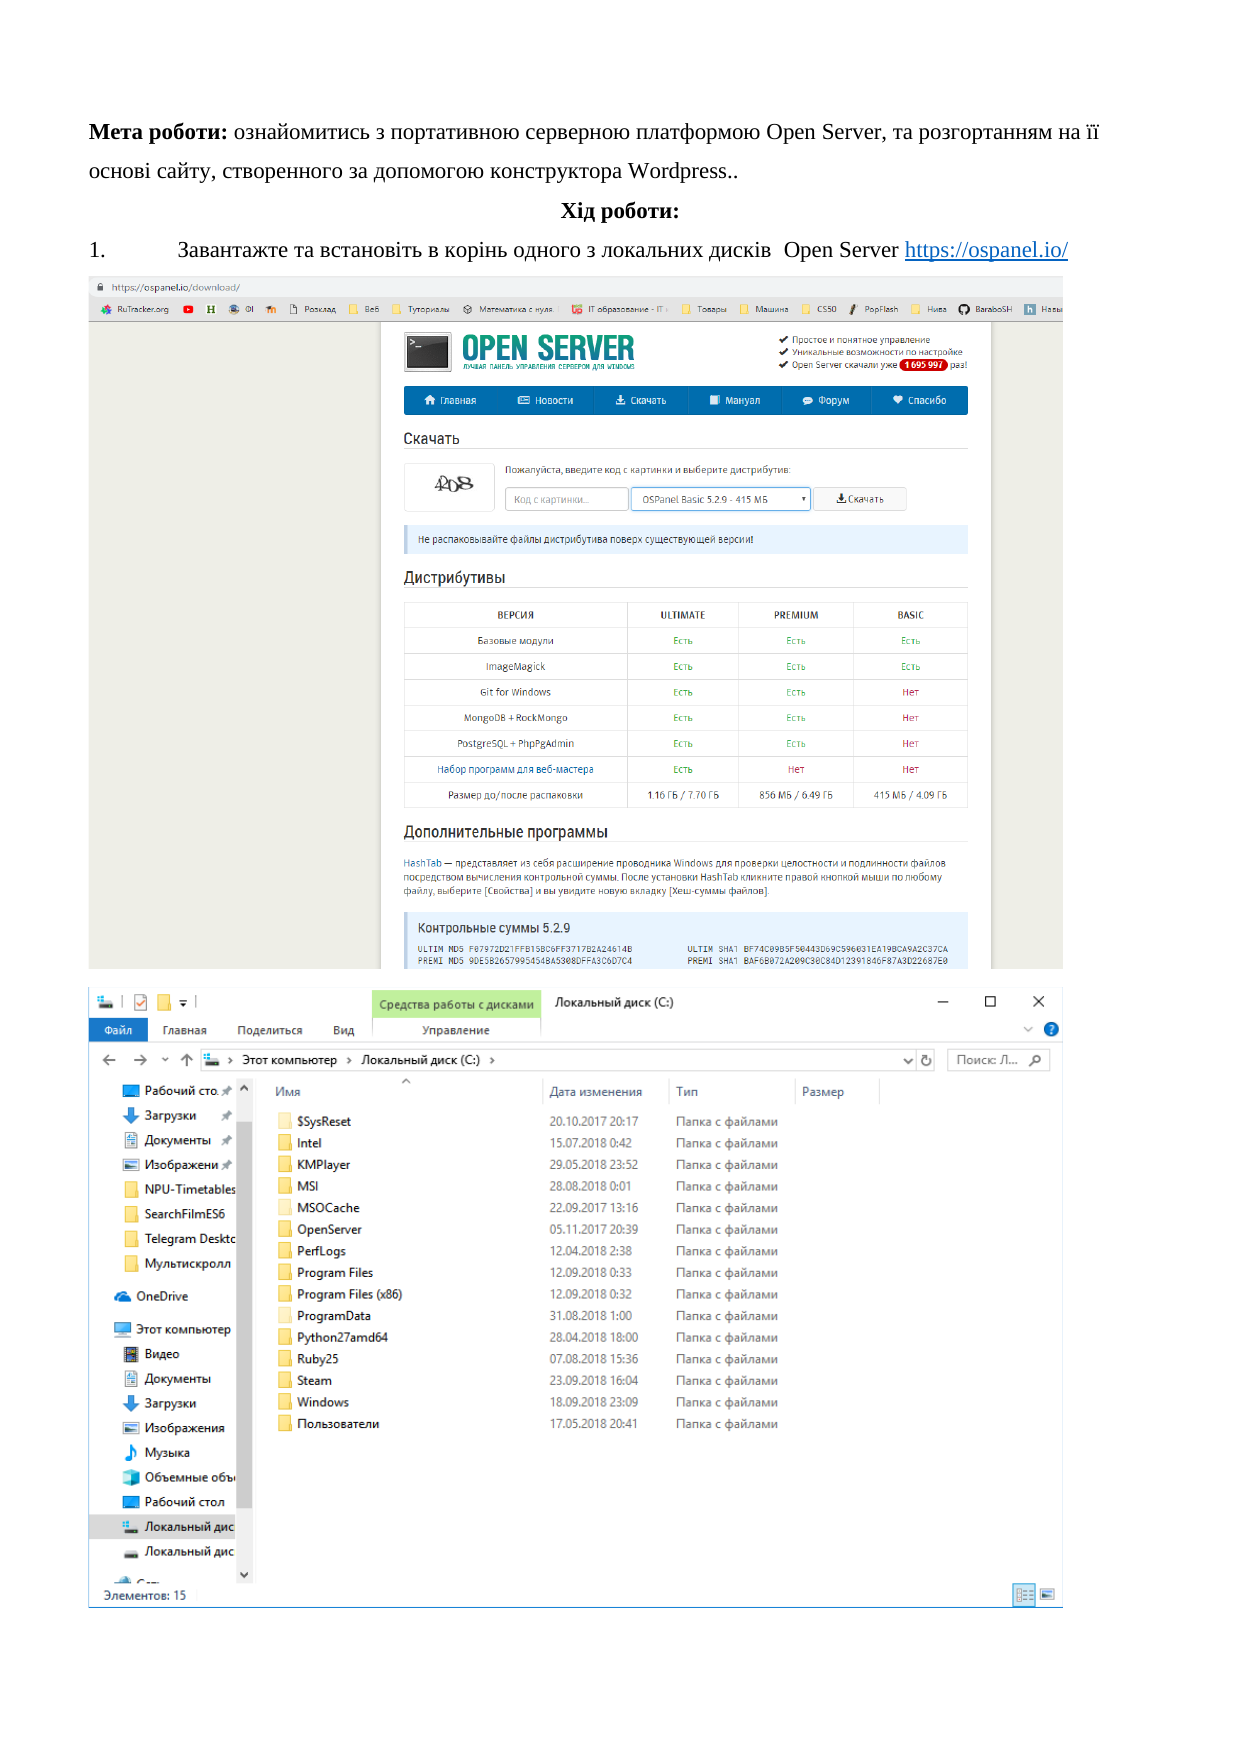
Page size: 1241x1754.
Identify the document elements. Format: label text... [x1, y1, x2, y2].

list Мета роботи: ознайомитись з портативною серверною платформою Open Server, та розгортанням на її основі сайту, створенного за допомогою конструктора Wordpress.. [88, 118, 1152, 184]
list Завантажте та встановіть в корінь одного з локальних дисків Open Server https://ospanel.io/ [88, 237, 1152, 263]
picture [88, 276, 1063, 969]
picture [88, 987, 1063, 1608]
list Хід роботи: [88, 197, 1152, 223]
